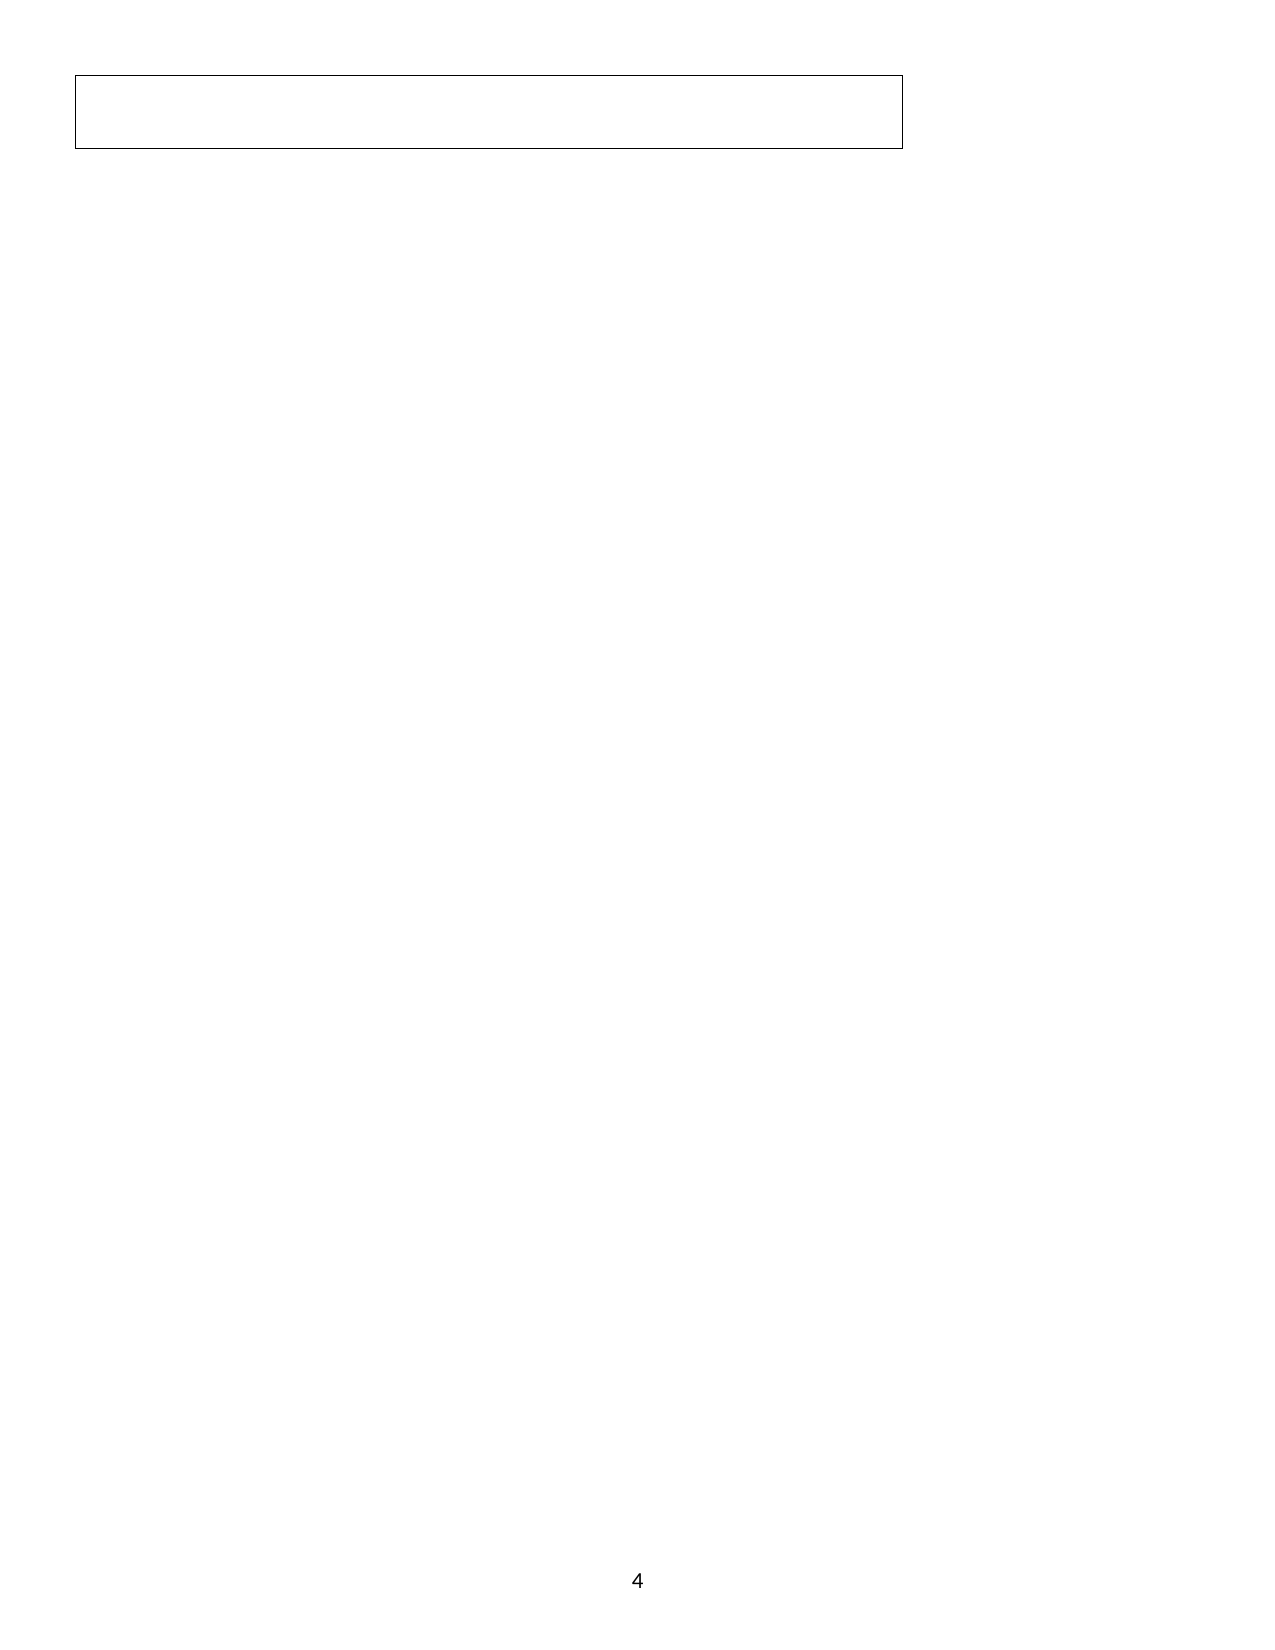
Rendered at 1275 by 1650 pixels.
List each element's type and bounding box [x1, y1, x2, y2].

table_header [76, 76, 902, 148]
